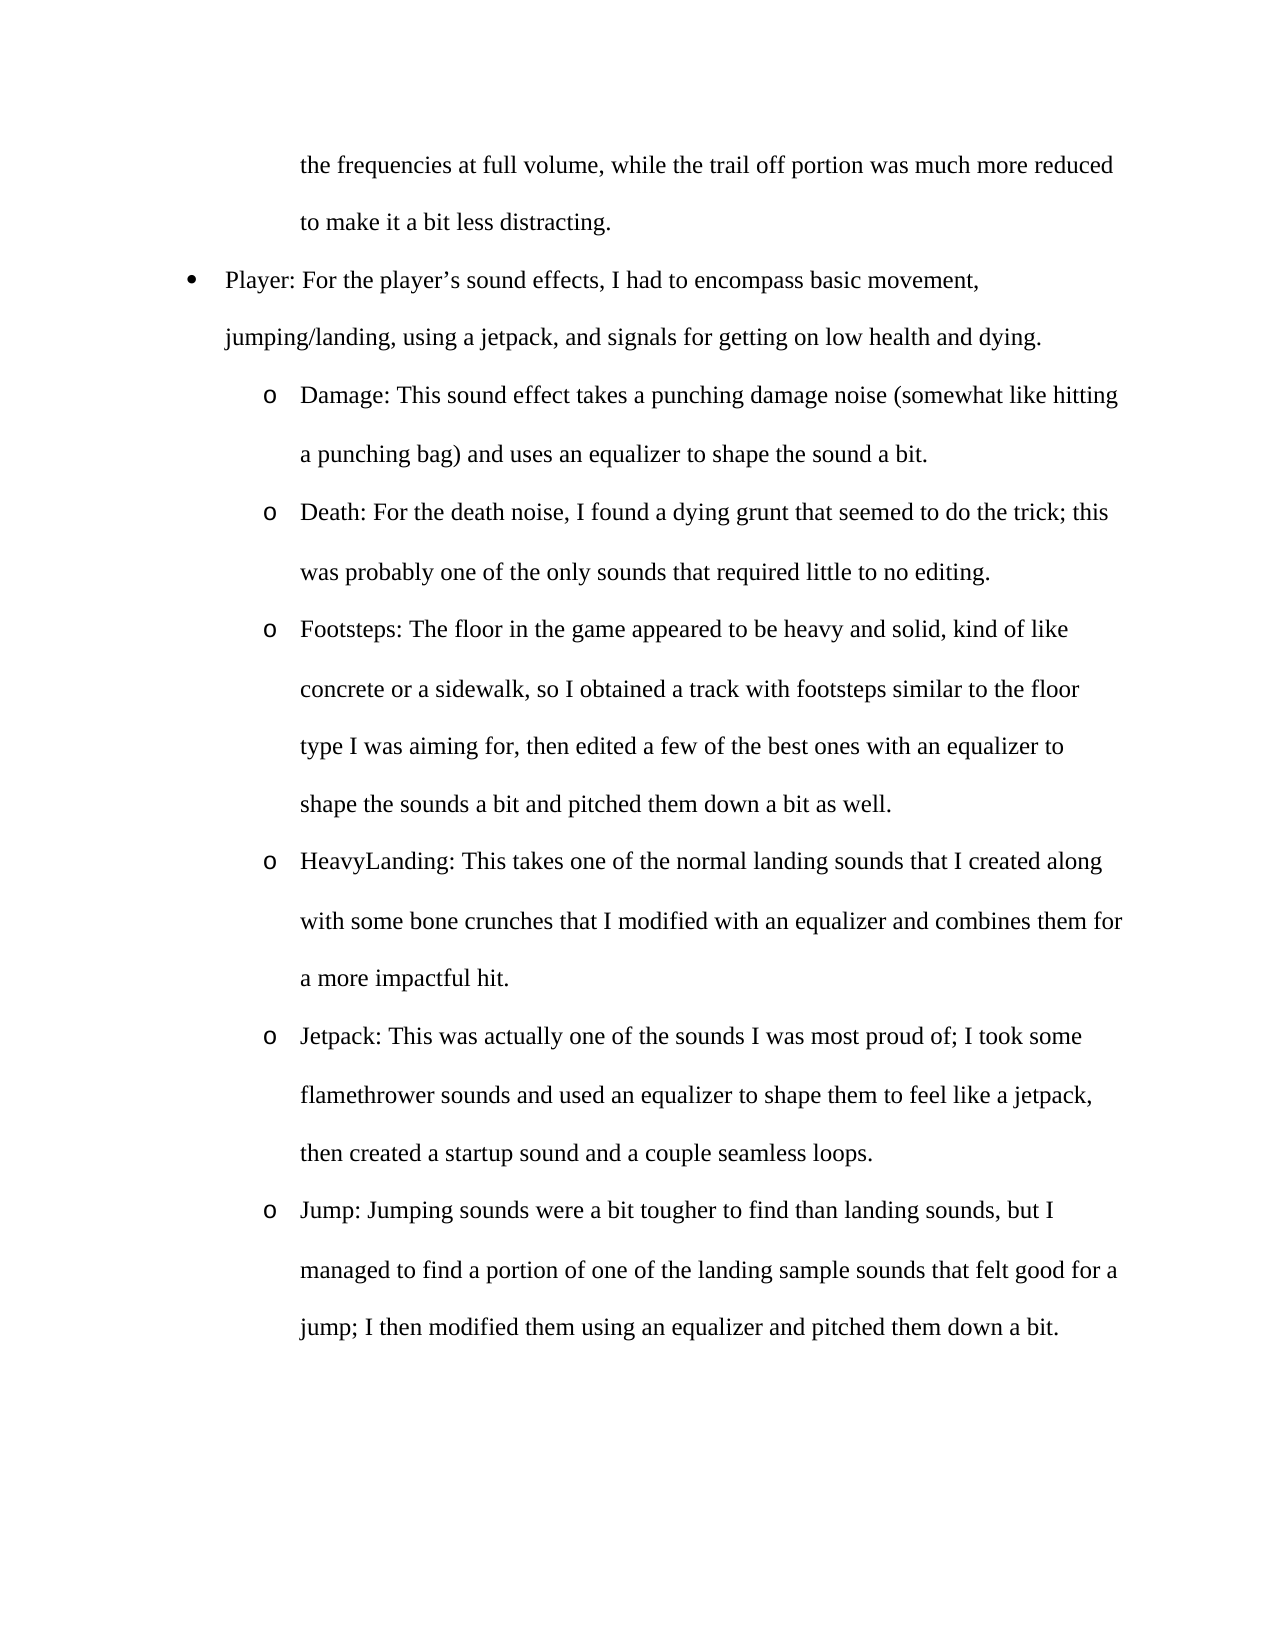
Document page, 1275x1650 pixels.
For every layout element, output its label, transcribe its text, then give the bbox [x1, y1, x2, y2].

list HeavyLanding: This takes one of the normal landing sounds that I created along with some bone crunches that I modified with an equalizer and combines them for a more impactful hit. [262, 846, 1125, 992]
list Death: For the death noise, I found a dying grunt that seemed to do the trick; this was probably one of the only sounds that required little to no editing. [262, 497, 1125, 585]
list Player: For the player’s sound effects, I had to encompass basic movement, jumping/landing, using a jetpack, and signals for getting on low health and dying. [187, 265, 1125, 351]
list Jump: Jumping sounds were a bit tougher to find than landing sounds, but I managed to find a portion of one of the landing sample sounds that felt good for a jump; I then modified them using an equalizer and pitched them down a bit. [262, 1195, 1125, 1341]
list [262, 150, 1125, 236]
list Jetpack: This was actually one of the sounds I was most proud of; I took some flamethrower sounds and used an equalizer to shape them to feel like a jetpack, then created a startup sound and a couple seamless loops. [262, 1021, 1125, 1167]
list Footsteps: The floor in the game appeared to be heavy and solid, kind of like concrete or a sidewalk, so I obtained a track with footsteps similar to the floor type I was aiming for, then edited a few of the best ones with an equalizer to shape the sounds a bit and pitched them down a bit as well. [262, 614, 1125, 817]
list Damage: This sound effect takes a punching damage noise (somewhat like hitting a punching bag) and uses an equalizer to shape the sound a bit. [262, 380, 1125, 468]
